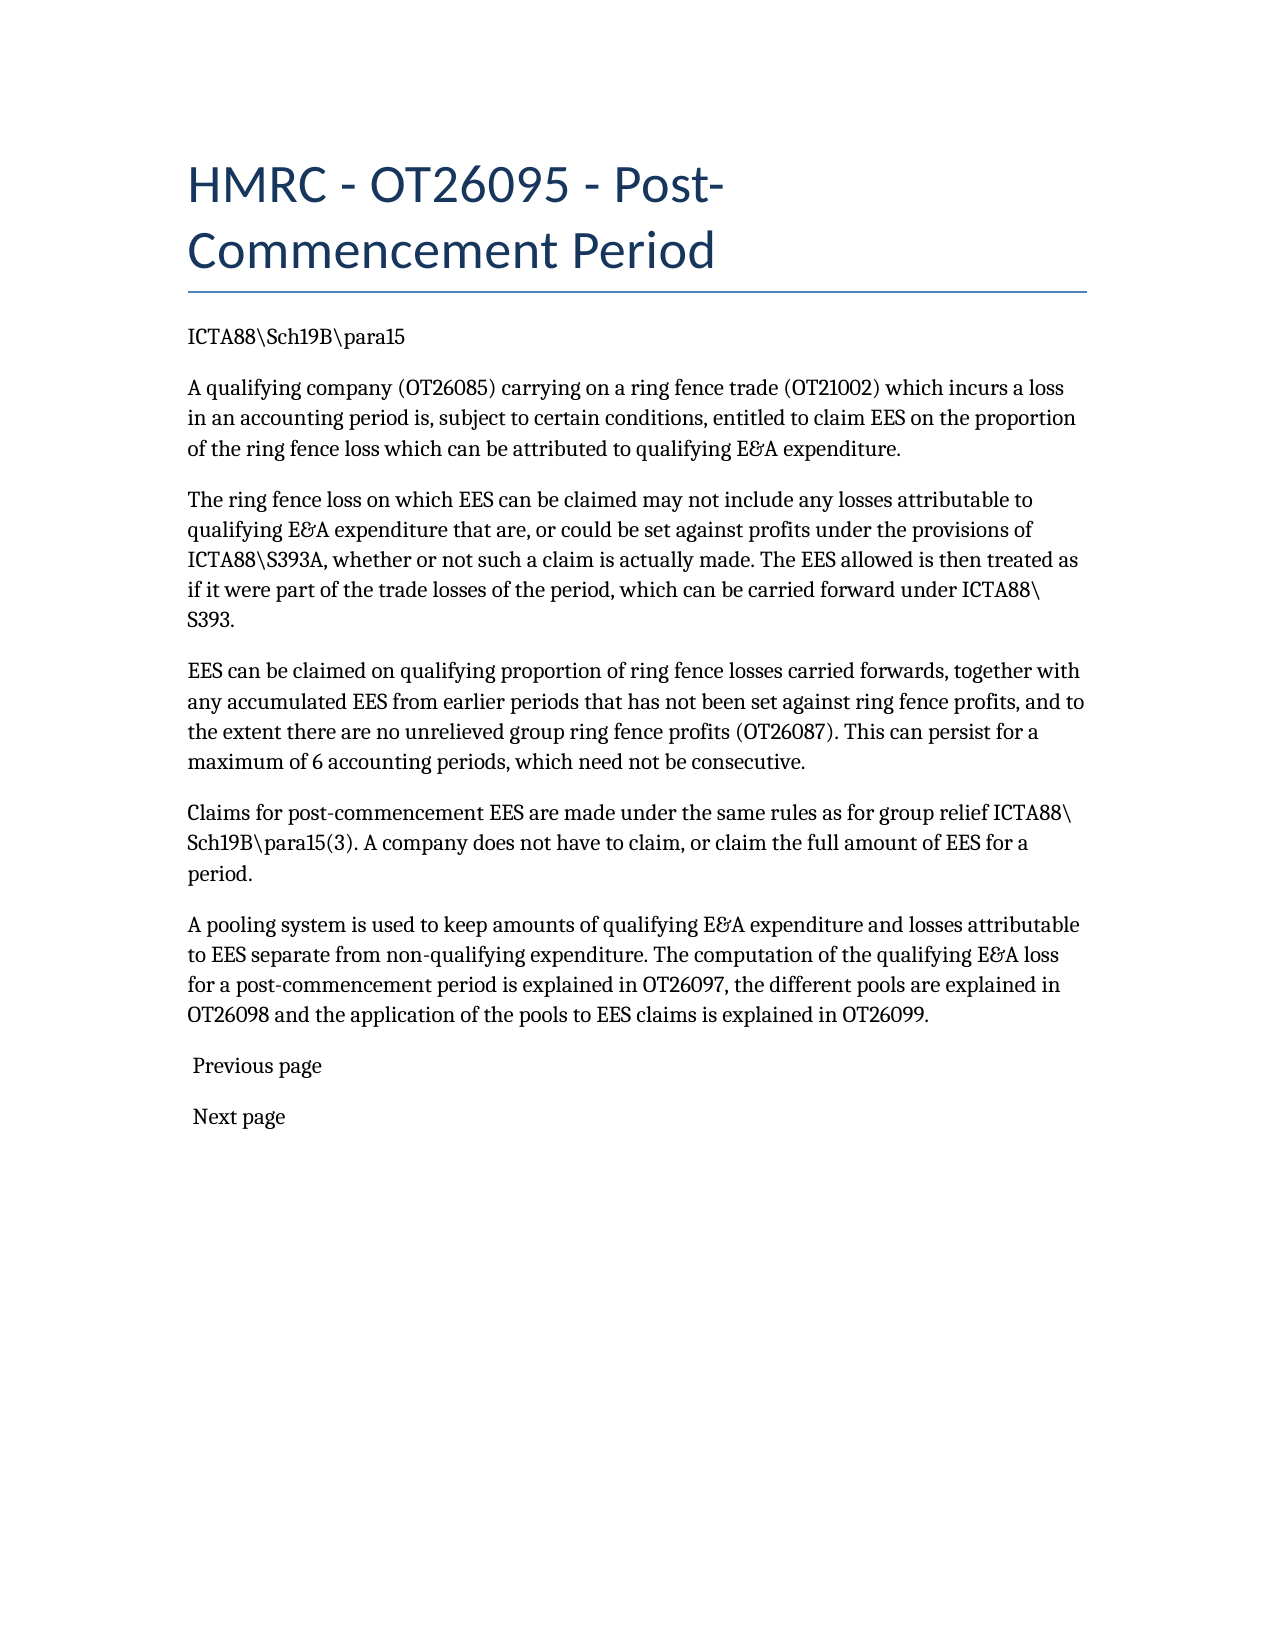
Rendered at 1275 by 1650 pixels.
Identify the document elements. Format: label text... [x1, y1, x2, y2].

text Previous page [187, 1053, 1087, 1079]
text The ring fence loss on which EES can be claimed may not include any losses attributable to qualifying E&A expenditure that are, or could be set against profits under the provisions of ICTA88\S393A, whether or not such a claim is actually made. The EES allowed is then treated as if it were part of the trade losses of the period, which can be carried forward under ICTA88\S393. [187, 486, 1087, 634]
title HMRC - OT26095 - Post-Commencement Period [187, 150, 1087, 293]
text Next page [187, 1104, 1087, 1131]
text A pooling system is used to keep amounts of qualifying E&A expenditure and losses attributable to EES separate from non-qualifying expenditure. The computation of the qualifying E&A loss for a post-commencement period is explained in OT26097, the different pools are explained in OT26098 and the application of the pools to EES claims is explained in OT26099. [187, 911, 1087, 1028]
text A qualifying company (OT26085) carrying on a ring fence trade (OT21002) which incurs a loss in an accounting period is, subject to certain conditions, entitled to claim EES on the proportion of the ring fence loss which can be attributed to qualifying E&A expenditure. [187, 375, 1087, 462]
text Claims for post-commencement EES are made under the same rules as for group relief ICTA88\Sch19B\para15(3). A company does not have to claim, or claim the full amount of EES for a period. [187, 800, 1087, 887]
text EES can be claimed on qualifying proportion of ring fence losses carried forwards, together with any accumulated EES from earlier periods that has not been set against ring fence profits, and to the extent there are no unrelieved group ring fence profits (OT26087). This can persist for a maximum of 6 accounting periods, which need not be consecutive. [187, 658, 1087, 775]
text ICTA88\Sch19B\para15 [187, 324, 1087, 350]
